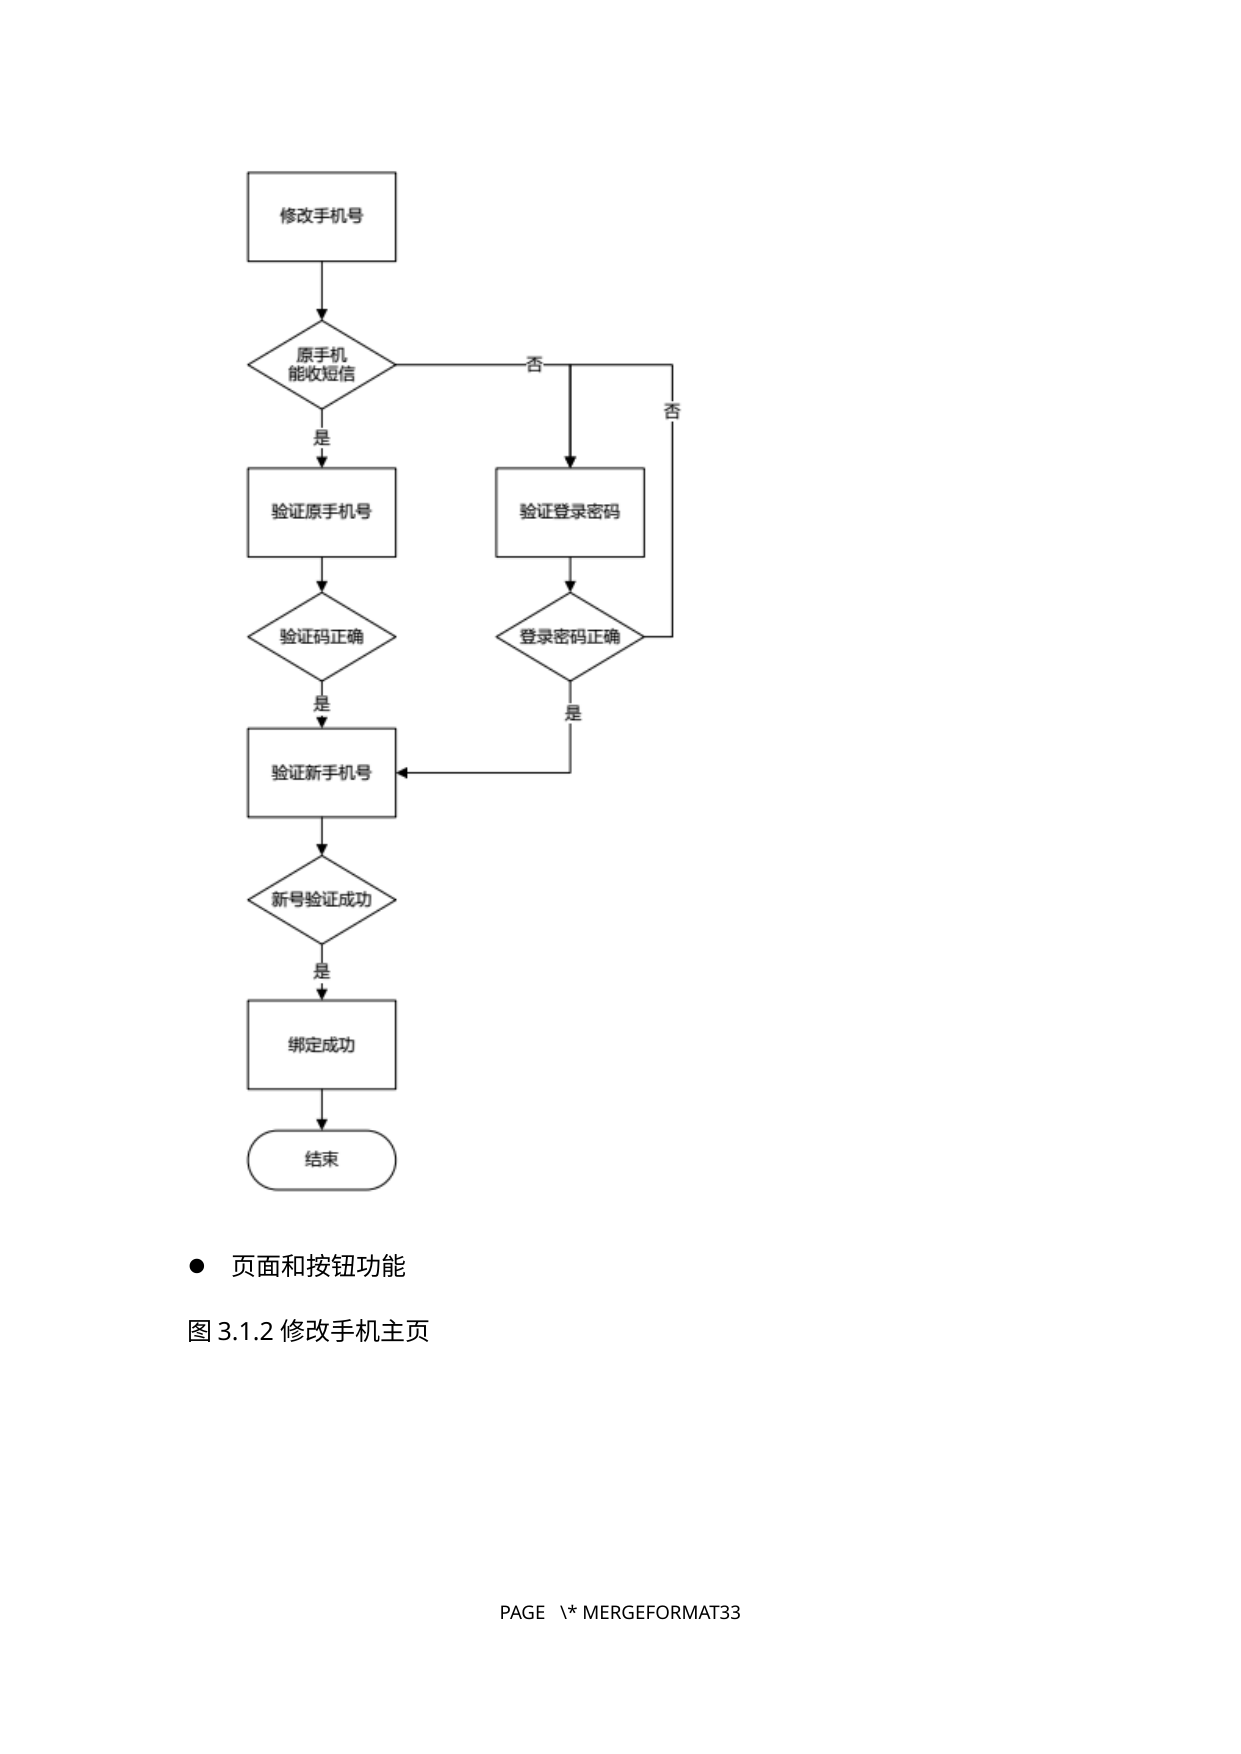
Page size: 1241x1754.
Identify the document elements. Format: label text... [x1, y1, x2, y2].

list 图3.1.2 修改手机主页 [187, 1297, 1053, 1362]
list 页面和按钮功能 [187, 1232, 1053, 1297]
picture [187, 159, 744, 1201]
